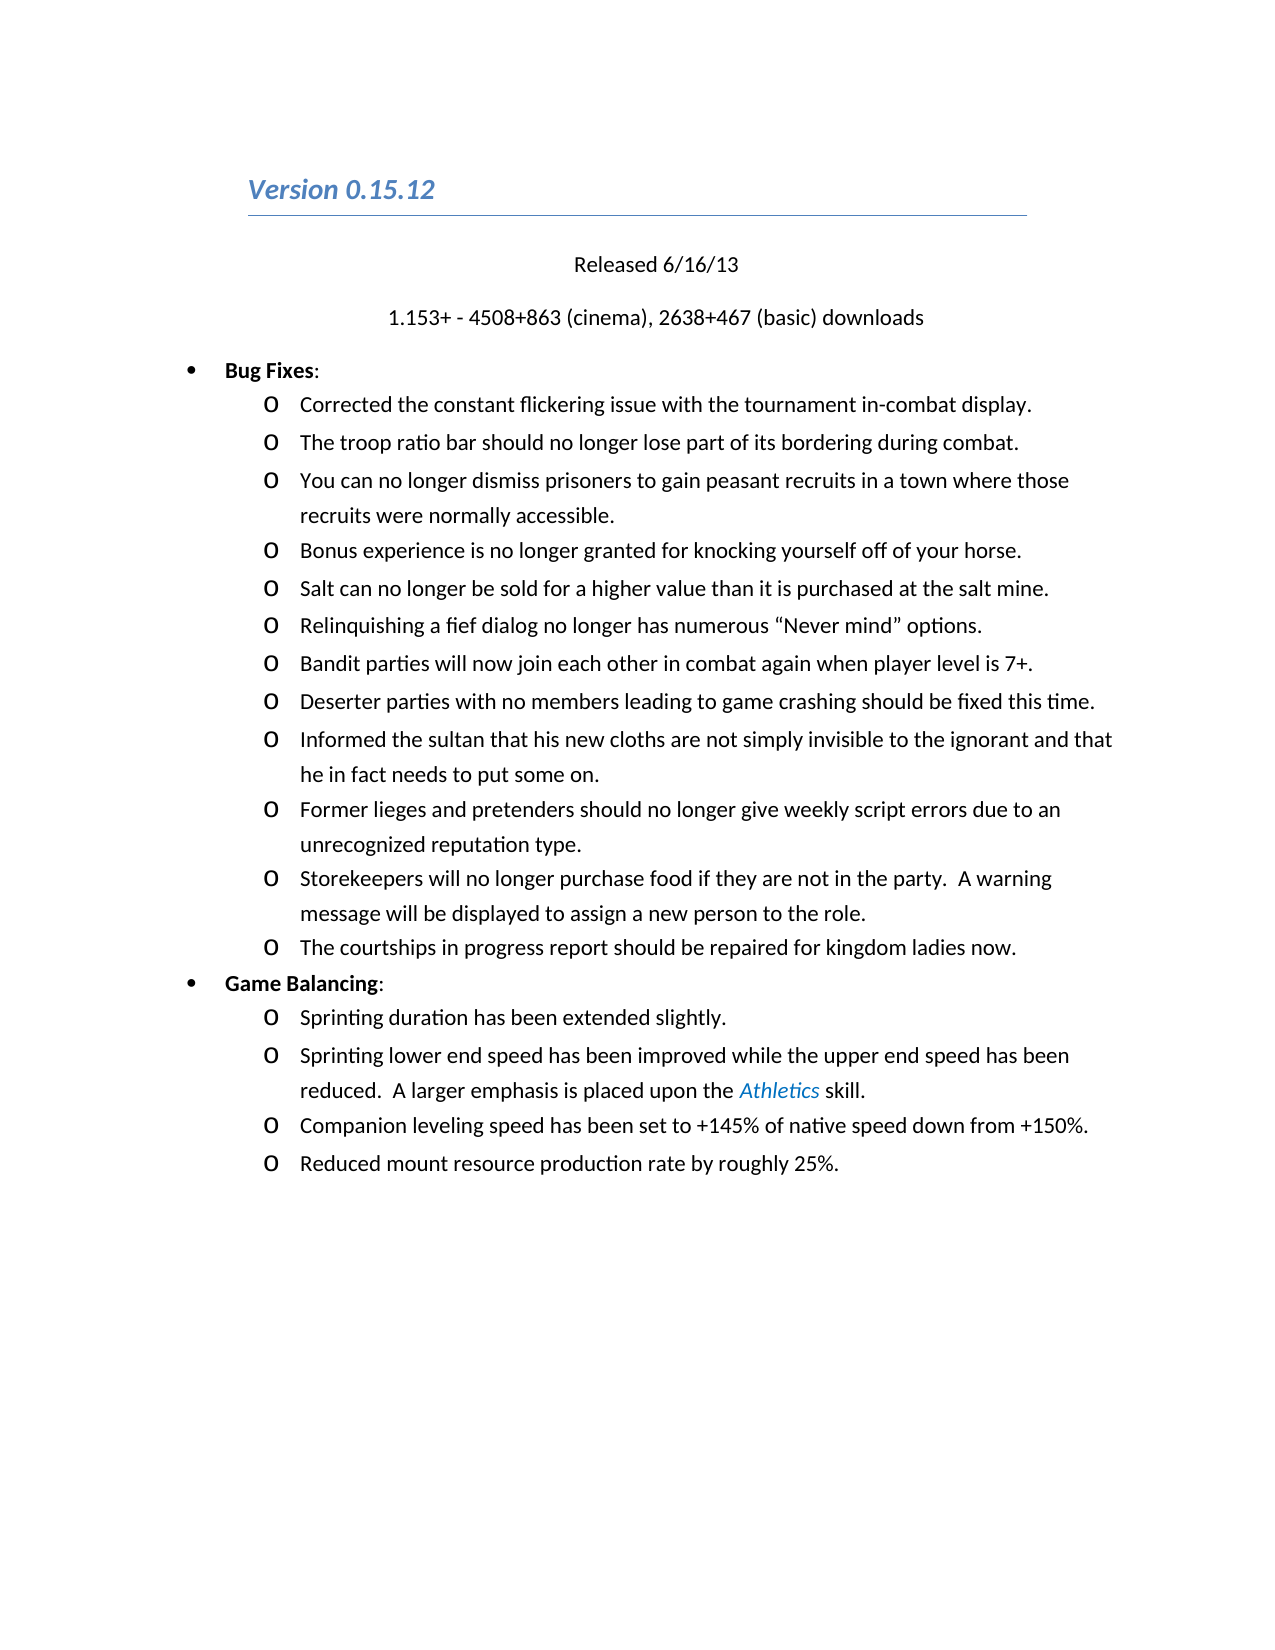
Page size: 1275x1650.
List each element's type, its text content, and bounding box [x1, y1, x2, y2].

list The troop ratio bar should no longer lose part of its bordering during combat. [262, 426, 1125, 459]
list Bonus experience is no longer granted for knocking yourself off of your horse. [262, 534, 1125, 567]
list Deserter parties with no members leading to game crashing should be fixed this time. [262, 685, 1125, 718]
list Bandit parties will now join each other in combat again when player level is 7+. [262, 647, 1125, 681]
list Informed the sultan that his new cloths are not simply invisible to the ignorant and that he in fact needs to put some on. [262, 723, 1125, 788]
list Relinquishing a fief dialog no longer has numerous “Never mind” options. [262, 609, 1125, 643]
list Sprinting lower end speed has been improved while the upper end speed has been reduced. A larger emphasis is placed upon the Athletics skill. [262, 1039, 1125, 1105]
list Game Balancing: [187, 969, 1125, 997]
list Reduced mount resource production rate by roughly 25%. [262, 1147, 1125, 1180]
list Storekeepers will no longer purchase food if they are not in the party. A warning message will be displayed to assign a new person to the role. [262, 862, 1125, 927]
text Released 6/16/13 [187, 250, 1125, 278]
list Companion leveling speed has been set to +145% of native speed down from +150%. [262, 1109, 1125, 1142]
list You can no longer dismiss prisoners to gain peasant recruits in a town where those recruits were normally accessible. [262, 464, 1125, 529]
list The courtships in progress report should be repaired for kingdom ladies now. [262, 931, 1125, 964]
list Salt can no longer be sold for a higher value than it is purchased at the salt mine. [262, 572, 1125, 605]
list Bug Fixes: [187, 356, 1125, 384]
list Corrected the constant flickering issue with the tournament in-combat display. [262, 388, 1125, 422]
text 1.153+ - 4508+863 (cinema), 2638+467 (basic) downloads [187, 303, 1125, 331]
list Sprinting duration has been extended slightly. [262, 1002, 1125, 1034]
list Former lieges and pretenders should no longer give weekly script errors due to an unrecognized reputation type. [262, 793, 1125, 858]
text Version 0.15.12 [247, 171, 1027, 216]
